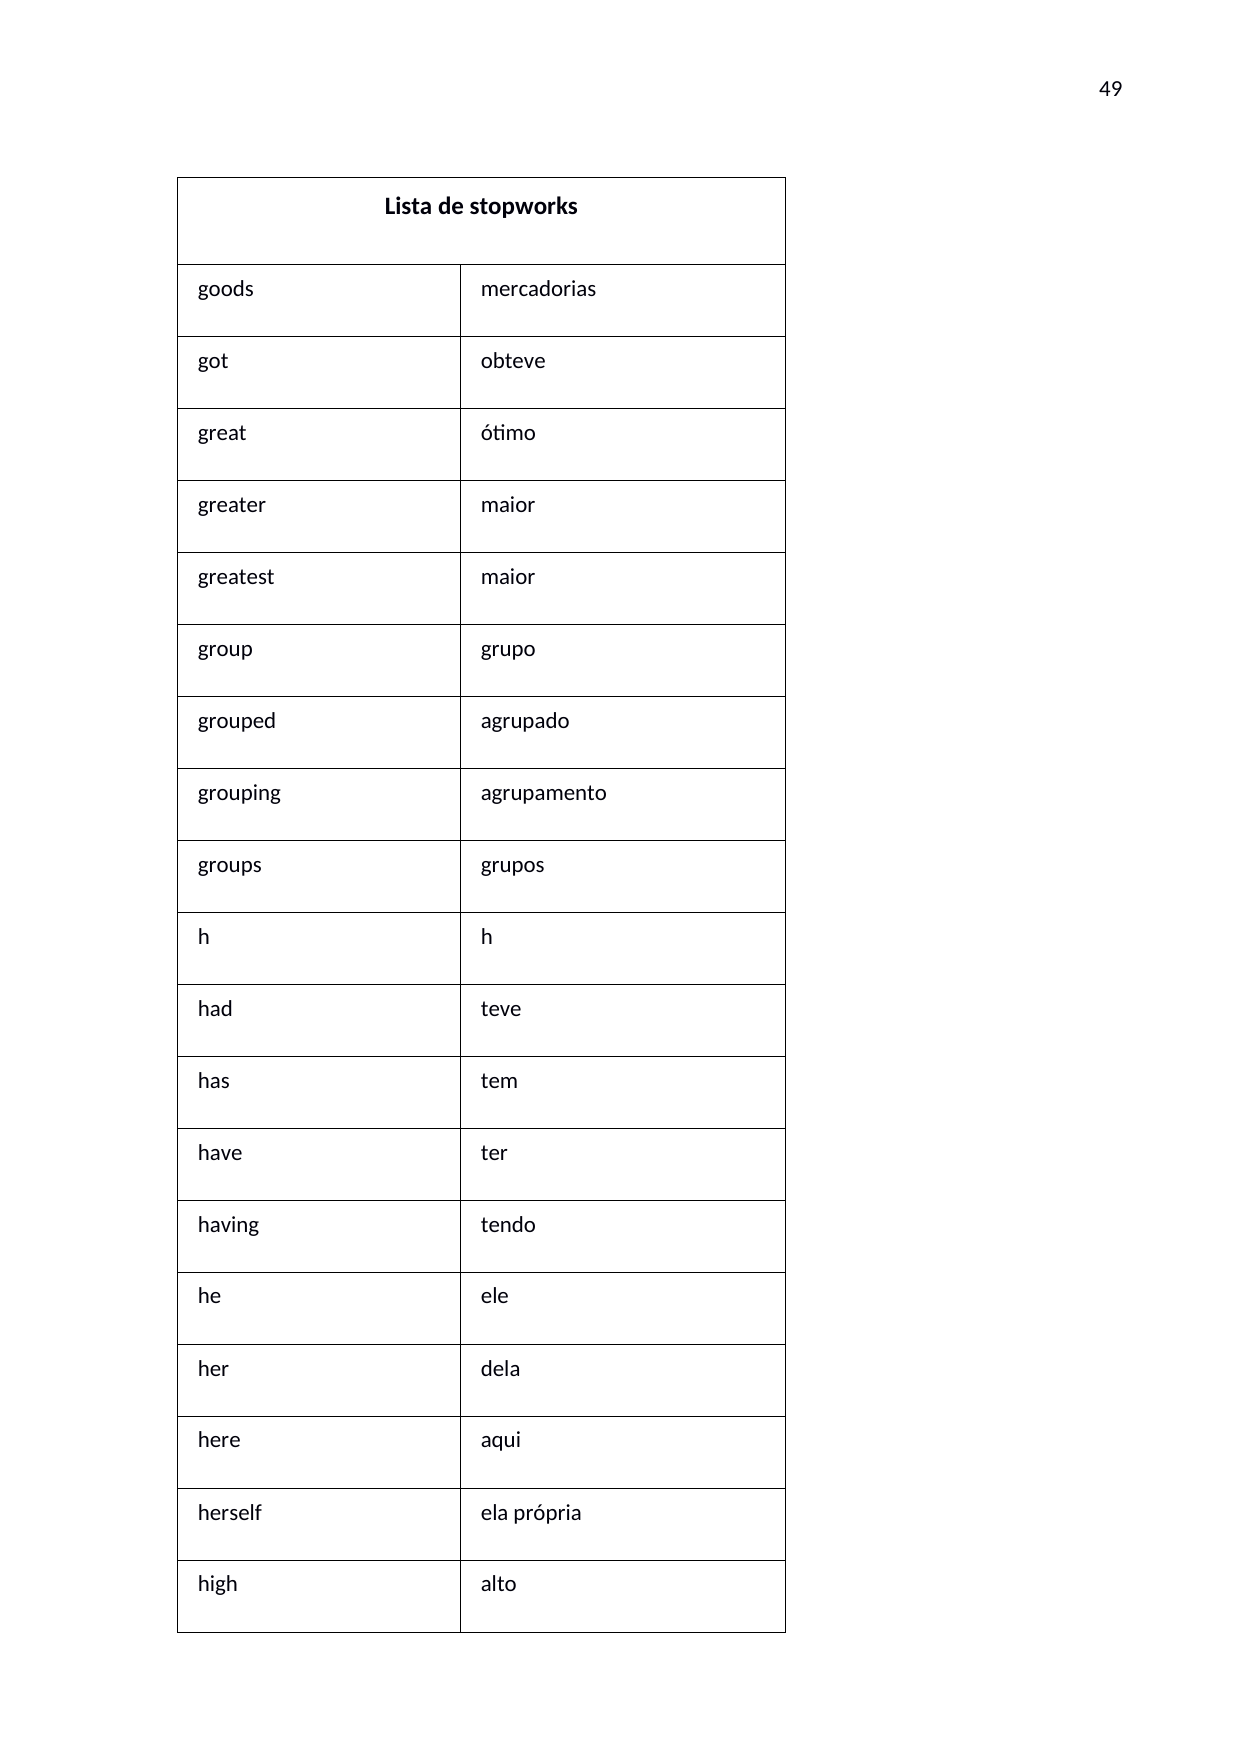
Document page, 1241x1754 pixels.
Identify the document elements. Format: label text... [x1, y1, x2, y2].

table_cell have [178, 1129, 460, 1200]
table_cell group [178, 625, 460, 696]
table_cell grupo [461, 625, 785, 696]
table_cell maior [461, 553, 785, 624]
table_cell goods [178, 265, 460, 336]
table_cell high [178, 1561, 460, 1632]
table_header Lista de stopworks [178, 178, 785, 264]
table_cell here [178, 1417, 460, 1488]
table_cell agrupado [461, 697, 785, 768]
table_cell he [178, 1273, 460, 1344]
table_cell aqui [461, 1417, 785, 1488]
table_cell got [178, 337, 460, 408]
table_cell h [461, 913, 785, 984]
table_cell ter [461, 1129, 785, 1200]
table_cell had [178, 985, 460, 1056]
table_cell agrupamento [461, 769, 785, 840]
table_cell greatest [178, 553, 460, 624]
table_cell ele [461, 1273, 785, 1344]
table_cell teve [461, 985, 785, 1056]
table_cell mercadorias [461, 265, 785, 336]
table_cell grouping [178, 769, 460, 840]
table_cell obteve [461, 337, 785, 408]
table_cell herself [178, 1489, 460, 1560]
table_cell groups [178, 841, 460, 912]
table_cell grouped [178, 697, 460, 768]
table_cell ótimo [461, 409, 785, 480]
table_cell h [178, 913, 460, 984]
table_cell her [178, 1345, 460, 1416]
table_cell tendo [461, 1201, 785, 1272]
table_cell grupos [461, 841, 785, 912]
table_cell alto [461, 1561, 785, 1632]
table_cell having [178, 1201, 460, 1272]
table_cell greater [178, 481, 460, 552]
table_cell has [178, 1057, 460, 1128]
table_cell tem [461, 1057, 785, 1128]
table_cell dela [461, 1345, 785, 1416]
table_cell great [178, 409, 460, 480]
table_cell maior [461, 481, 785, 552]
table_cell ela própria [461, 1489, 785, 1560]
